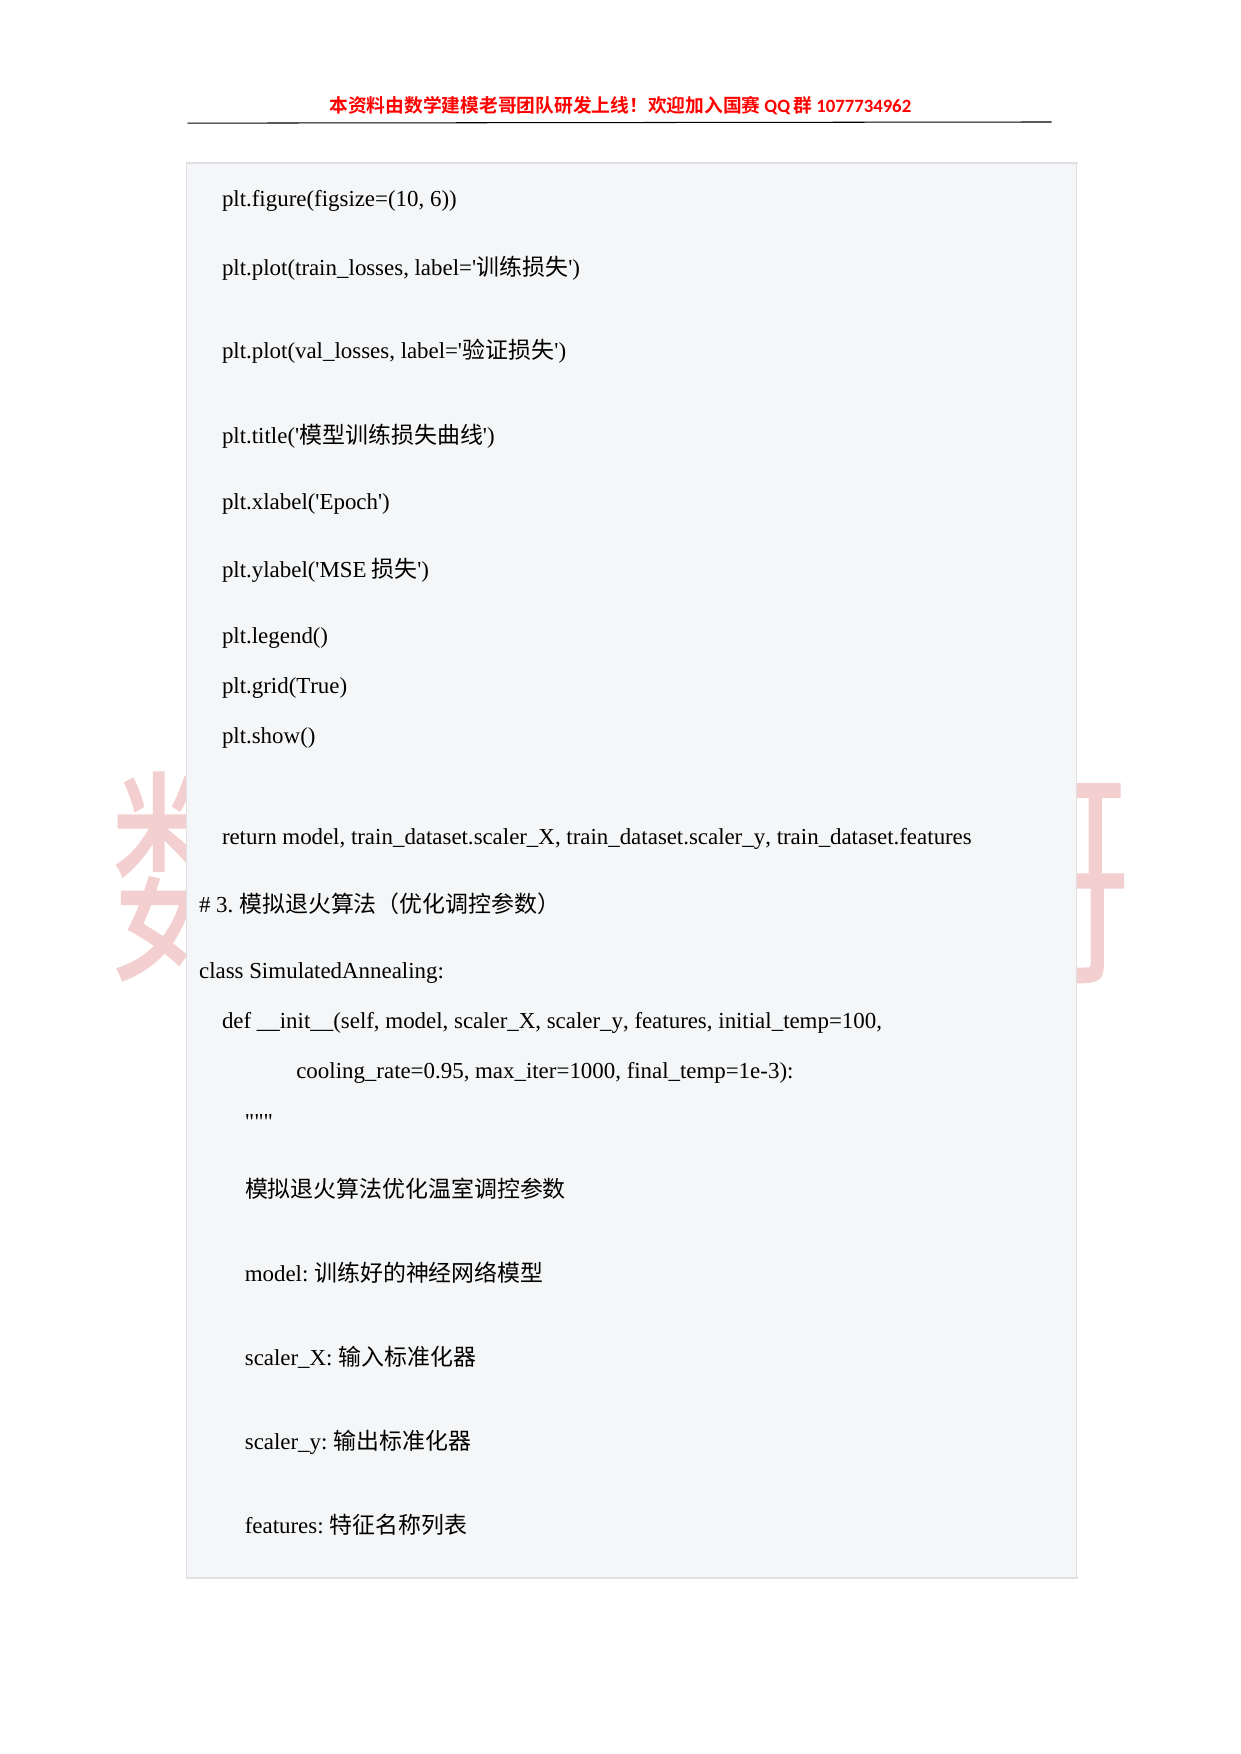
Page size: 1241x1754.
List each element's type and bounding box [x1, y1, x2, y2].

table_header [187, 164, 1076, 1577]
